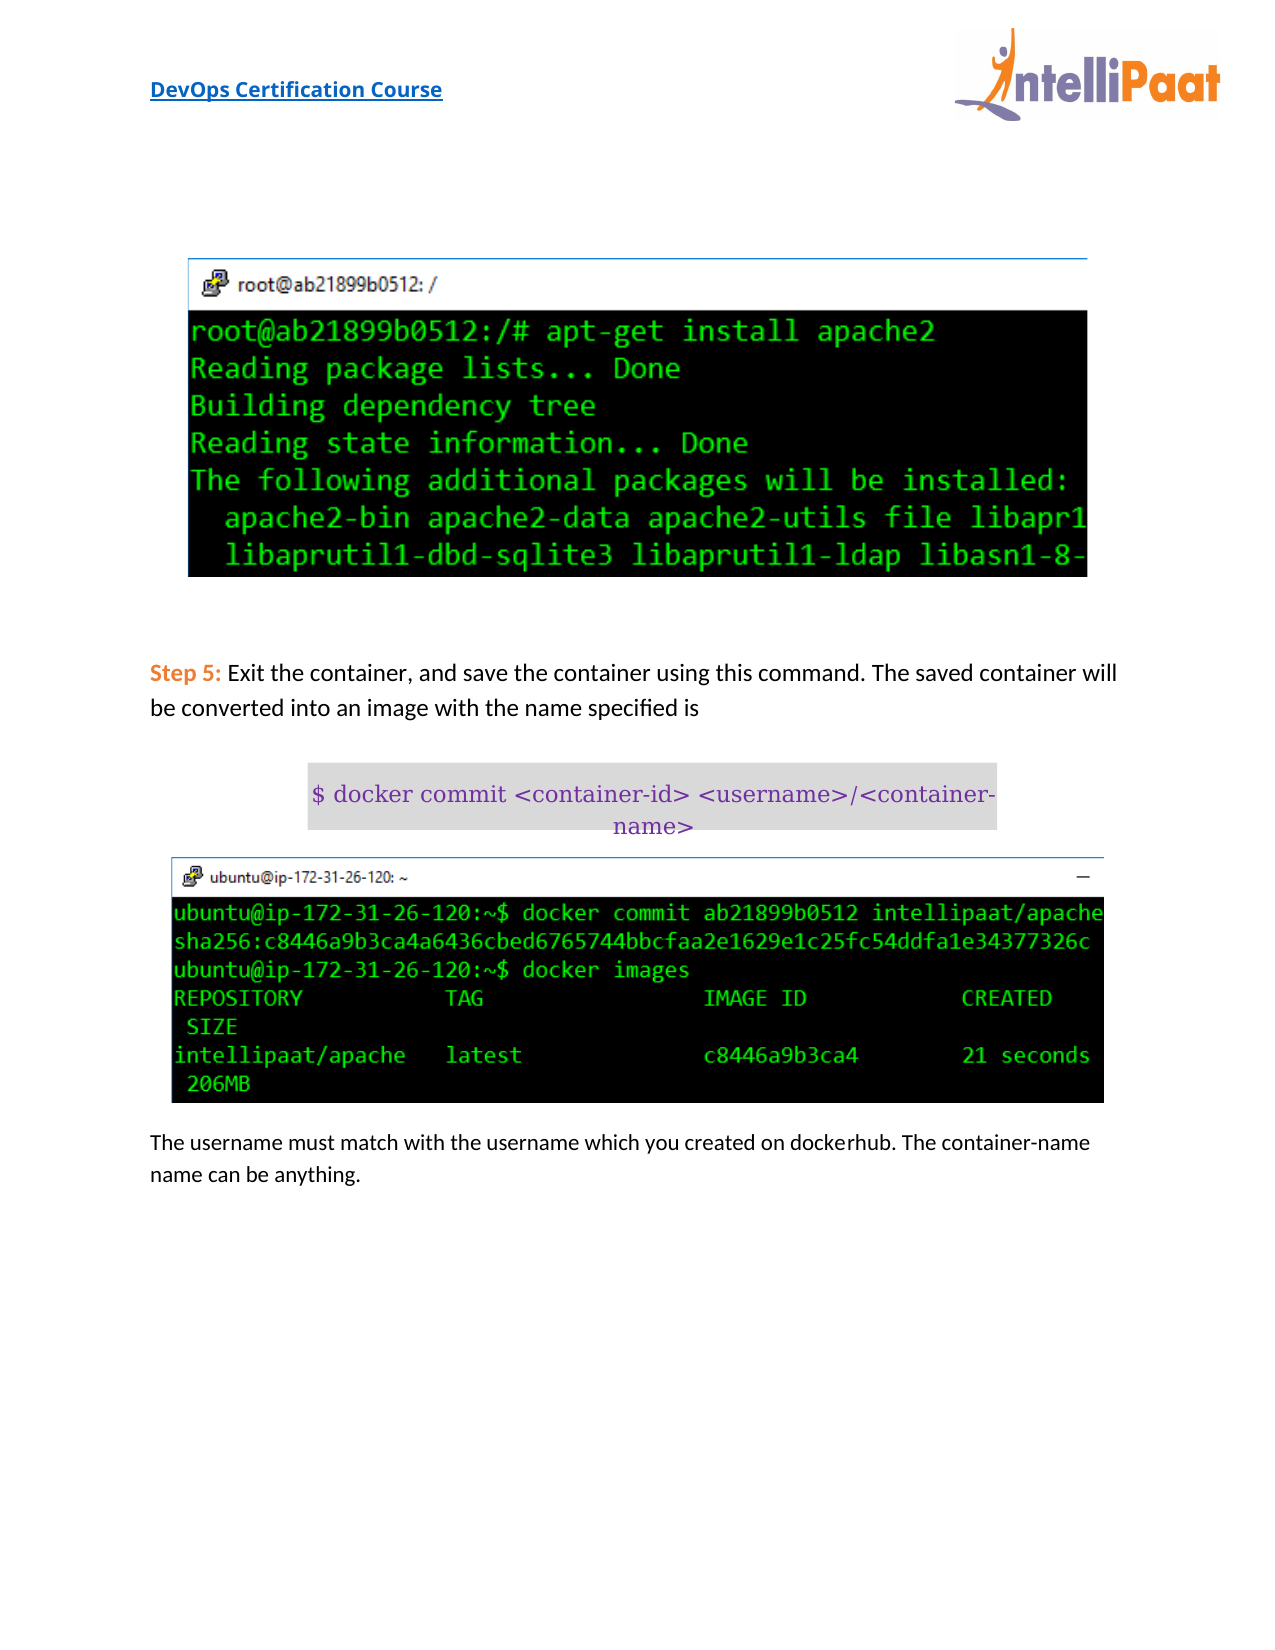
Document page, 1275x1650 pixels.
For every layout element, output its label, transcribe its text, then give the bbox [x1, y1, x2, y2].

picture [954, 28, 1221, 121]
text Step 5: Exit the container, and save the container using this command. The saved container will be converted into an image with the name specified is [150, 658, 1125, 723]
text The username must match with the username which you created on dockerhub. The container-name name can be anything. [150, 1128, 1125, 1188]
picture [171, 857, 1104, 1103]
picture [187, 258, 1088, 577]
